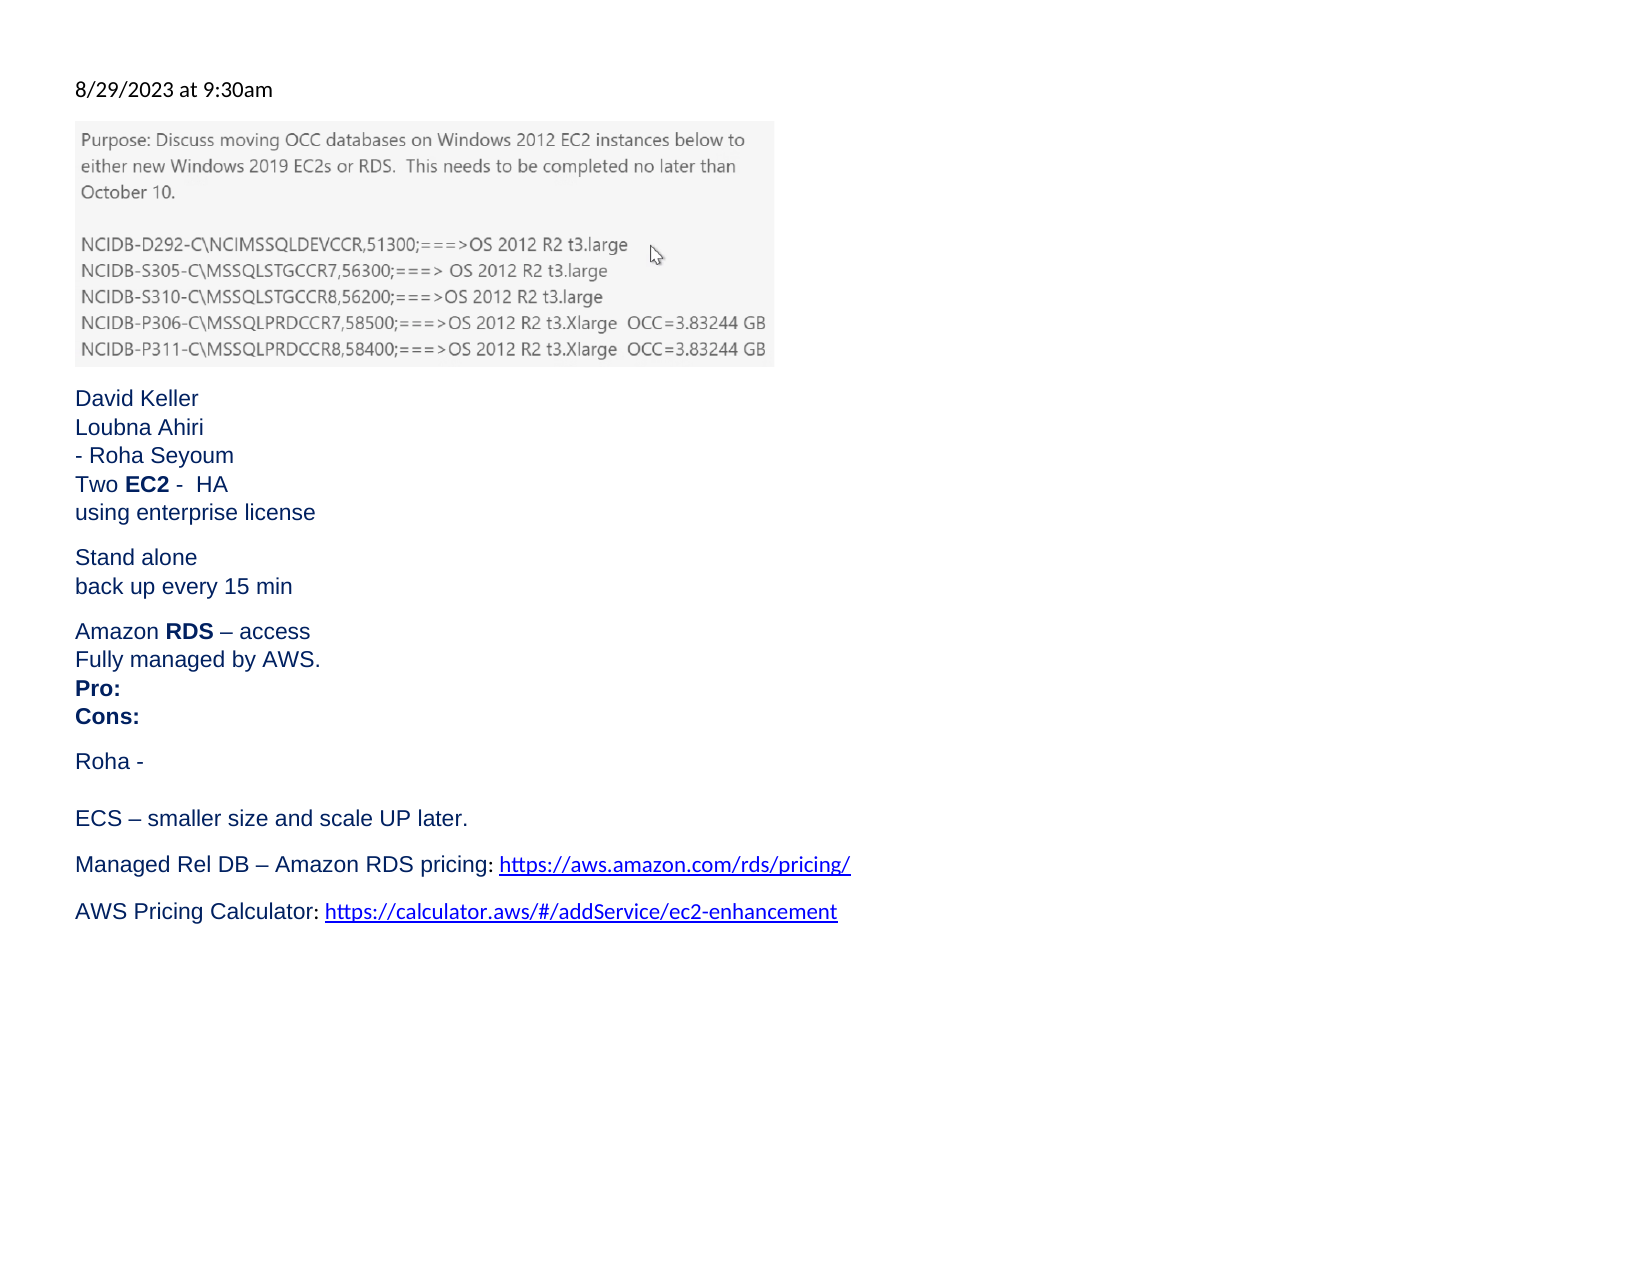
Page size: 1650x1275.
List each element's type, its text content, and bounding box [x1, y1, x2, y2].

text David Keller Loubna Ahiri - Roha Seyoum Two EC2 - HA using enterprise license [75, 385, 1575, 525]
text Stand alone back up every 15 min [75, 544, 1575, 599]
text 8/29/2023 at 9:30am [75, 75, 1575, 103]
text Roha - ECS – smaller size and scale UP later. [75, 748, 1575, 831]
text Managed Rel DB – Amazon RDS pricing: https://aws.amazon.com/rds/pricing/ [75, 850, 1575, 878]
text AWS Pricing Calculator: https://calculator.aws/#/addService/ec2-enhancement [75, 897, 1575, 925]
picture [75, 121, 775, 367]
text Amazon RDS – access Fully managed by AWS. Pro: Cons: [75, 618, 1575, 729]
